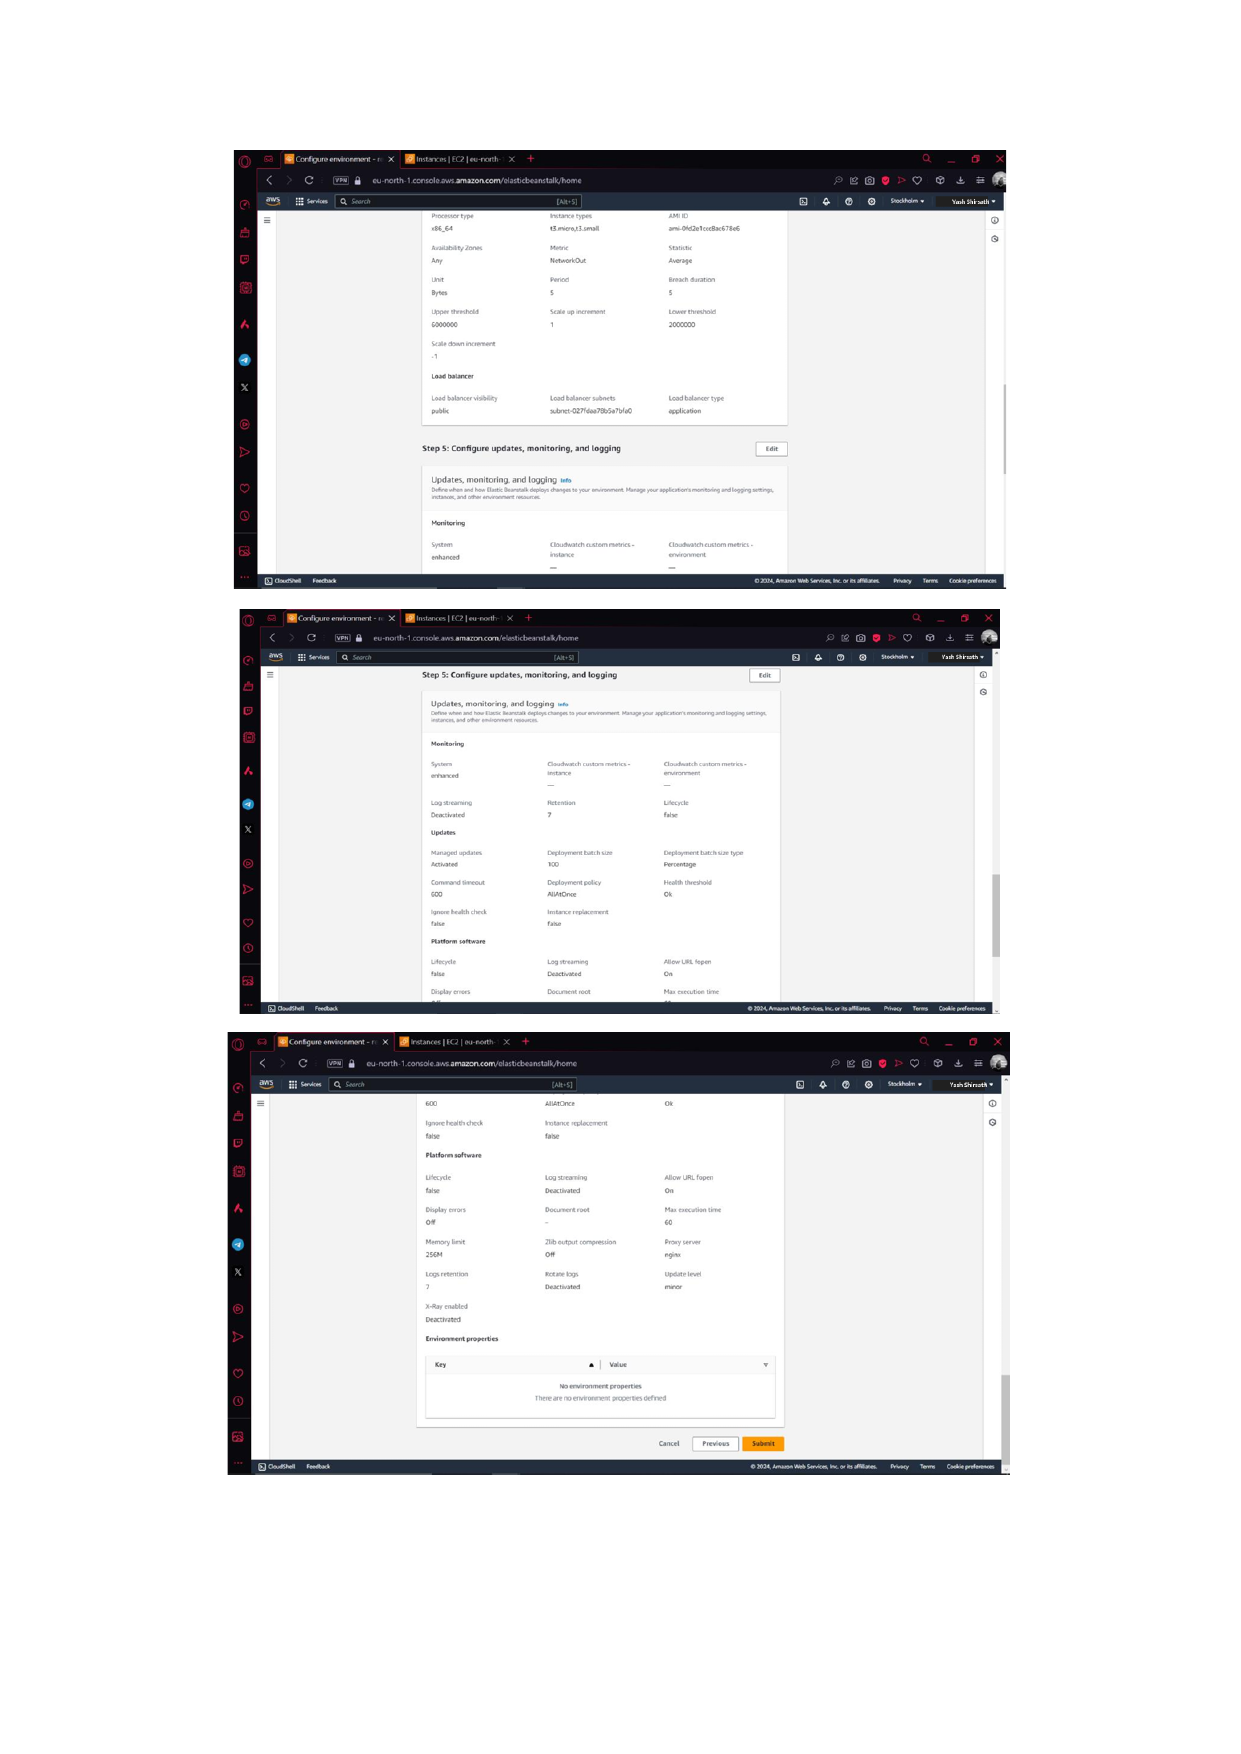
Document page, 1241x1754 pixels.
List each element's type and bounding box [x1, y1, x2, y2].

picture [227, 1032, 1013, 1476]
picture [239, 609, 1001, 1014]
picture [233, 150, 1007, 591]
